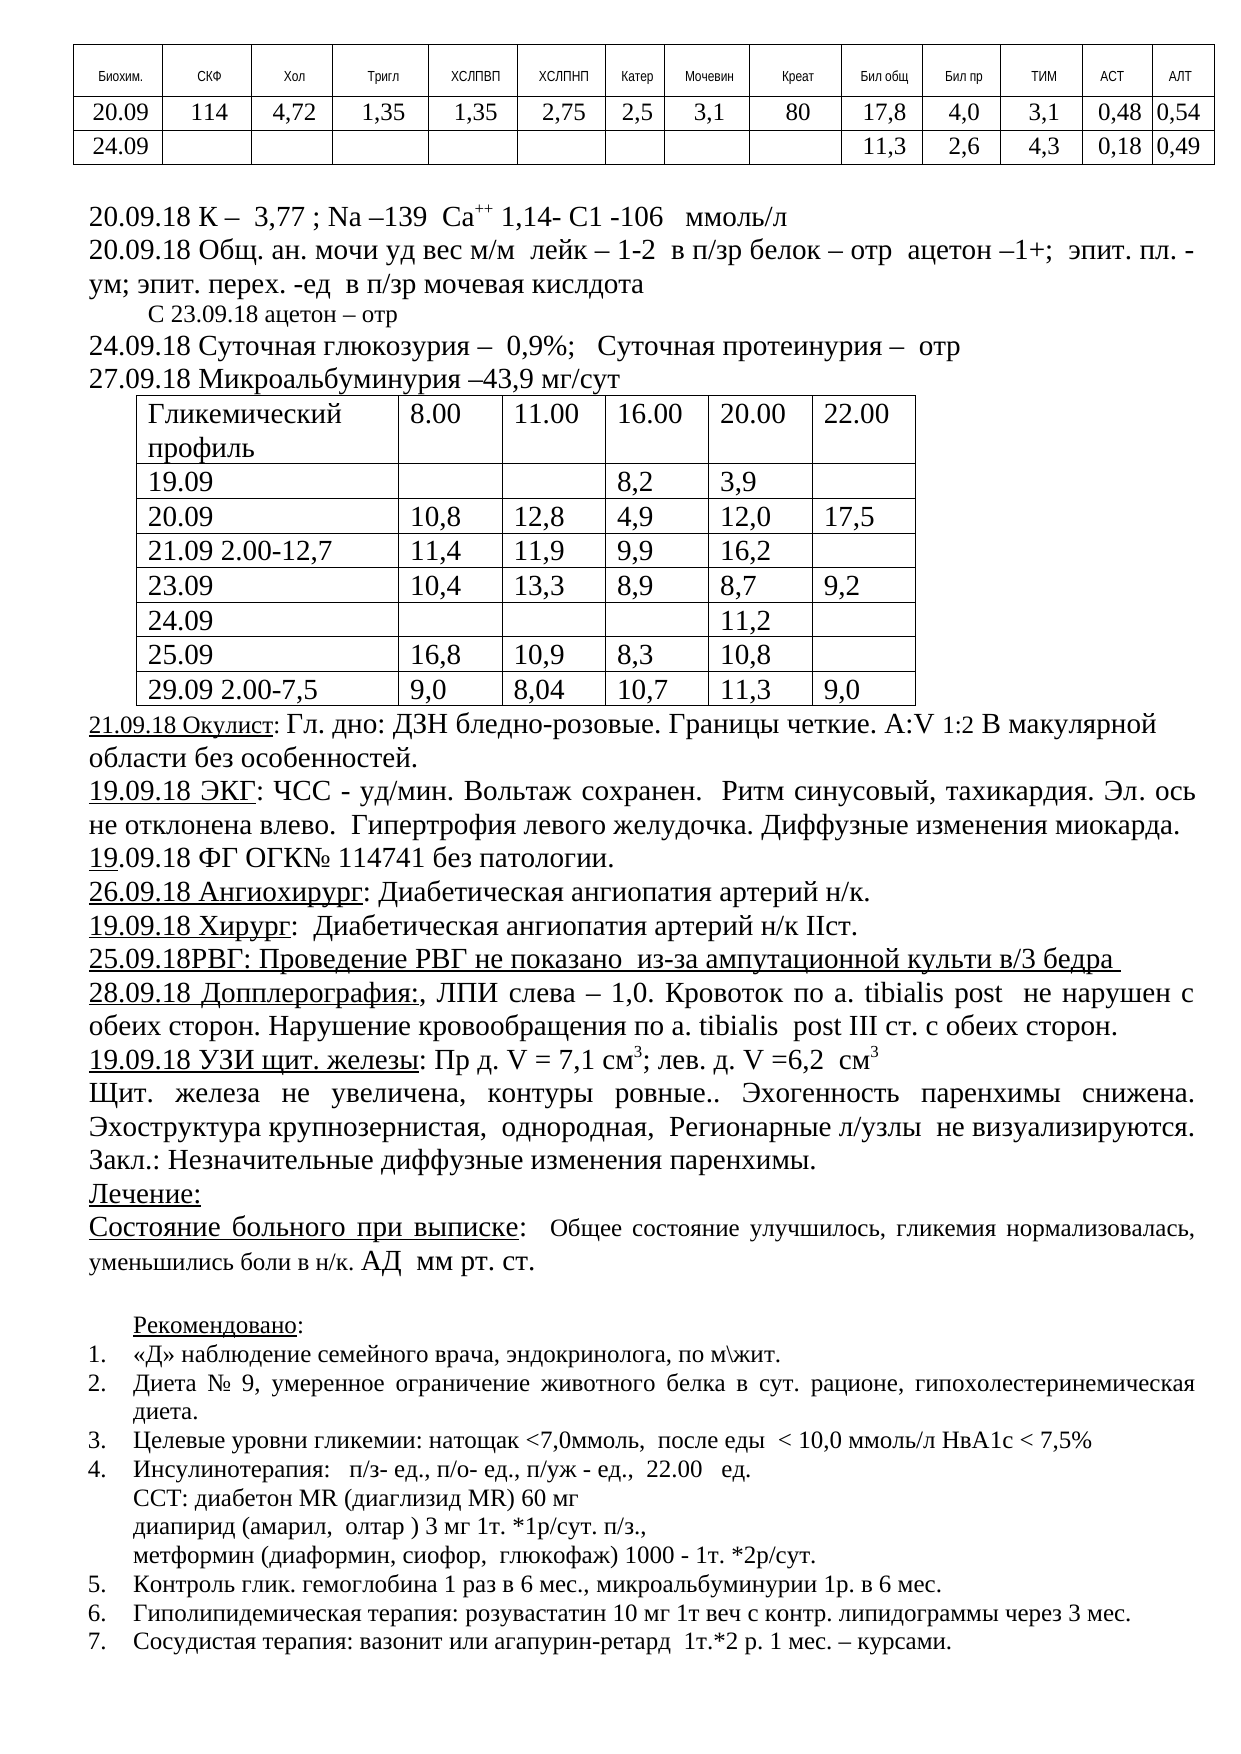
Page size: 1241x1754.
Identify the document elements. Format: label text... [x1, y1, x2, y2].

table_cell 80 [750, 97, 841, 130]
table_cell 20.09 [74, 97, 162, 130]
table_cell 16,2 [709, 534, 812, 567]
table_cell 114 [163, 97, 251, 130]
table_cell [606, 131, 664, 164]
table_cell 3,1 [665, 97, 749, 130]
table_cell 3,9 [709, 464, 812, 498]
subtitle 27.09.18 Микроальбуминурия –43,9 мг/сут [89, 362, 1196, 395]
table_cell [813, 464, 915, 498]
list Гиполипидемическая терапия: 10 мг 1т веч с контр. липидограммы через 3 мес. [88, 1598, 1196, 1626]
table_cell [503, 603, 605, 636]
table_cell [399, 603, 502, 636]
table_cell 1,35 [333, 97, 428, 130]
table_cell ТИМ [1001, 45, 1082, 96]
table_cell Мочевин [665, 45, 749, 96]
table_cell Тригл [333, 45, 428, 96]
table_cell 10,8 [709, 637, 812, 671]
list Диета № 9, умеренное ограничение животного белка в сут. рационе, гипохолестеринемическая диета. [88, 1368, 1196, 1425]
table_cell [399, 464, 502, 498]
table_cell 10,4 [399, 568, 502, 602]
table_cell 29.09 2.00-7,5 [137, 672, 398, 705]
table_cell 17,5 [813, 499, 915, 532]
table_cell 0,54 [1153, 97, 1214, 130]
table_cell [813, 534, 915, 567]
table_cell СКФ [163, 45, 251, 96]
table_cell [163, 131, 251, 164]
list Сосудистая терапия: вазонит или агапурин-ретард 1т.*2 р. 1 мес. – курсами. [88, 1626, 1196, 1655]
table_cell 8,9 [606, 568, 708, 602]
text 20.09.18 К – 3,77 ; Nа –139 Са++ 1,14- С1 -106 ммоль/л [89, 199, 1196, 232]
table_cell 9,0 [813, 672, 915, 705]
list Контроль глик. гемоглобина 1 раз в 6 мес., 1р. в 6 мес. [88, 1569, 1196, 1598]
table_cell 2,75 [518, 97, 605, 130]
table_cell 23.09 [137, 568, 398, 602]
table_cell ХСЛПВП [429, 45, 517, 96]
table_cell 9,2 [813, 568, 915, 602]
table_header Гликемический профиль [137, 396, 398, 463]
table_cell [333, 131, 428, 164]
table_cell [429, 131, 517, 164]
text 19.09.18 ФГ ОГК№ 114741 без патологии. [89, 841, 1196, 874]
table_cell Бил пр [923, 45, 1000, 96]
table_cell 11,2 [709, 603, 812, 636]
table_cell 11,9 [503, 534, 605, 567]
table_cell 16,8 [399, 637, 502, 671]
text ССТ: диабетон МR (диаглизид МR) 60 мг [133, 1483, 1196, 1511]
table_cell 8,04 [503, 672, 605, 705]
table_cell 3,1 [1001, 97, 1082, 130]
table_cell 10,9 [503, 637, 605, 671]
table_cell 17,8 [842, 97, 922, 130]
table_cell АСТ [1083, 45, 1152, 96]
table_cell 9,9 [606, 534, 708, 567]
table_cell 12,8 [503, 499, 605, 532]
table_cell 24.09 [137, 603, 398, 636]
table_cell 19.09 [137, 464, 398, 498]
table_cell [518, 131, 605, 164]
table_header 20.00 [709, 396, 812, 463]
list Целевые уровни гликемии: натощак <ммоль, после еды < ммоль/л НвА1с < % [88, 1425, 1196, 1454]
table_cell Биохим. [74, 45, 162, 96]
table_cell [606, 603, 708, 636]
text Состояние больного при выписке: АД мм рт. ст. [89, 1209, 1196, 1277]
table_cell 12,0 [709, 499, 812, 532]
table_cell [252, 131, 332, 164]
table_cell 10,7 [606, 672, 708, 705]
table_cell Хол [252, 45, 332, 96]
table_header 16.00 [606, 396, 708, 463]
table_cell 0,48 [1083, 97, 1152, 130]
table_cell 25.09 [137, 637, 398, 671]
text Щит. железа не увеличена, контуры ровные.. Эхогенность паренхимы снижена. Эхоструктура крупнозернистая, однородная, Регионарные л/узлы не визуализируются. Закл.: Незначительные диффузные изменения паренхимы. [89, 1075, 1196, 1176]
table_cell [813, 603, 915, 636]
table_cell 1,35 [429, 97, 517, 130]
table_cell [750, 131, 841, 164]
text С 23.09.18 ацетон – отр [148, 299, 1196, 328]
table_cell 4,72 [252, 97, 332, 130]
list Инсулинотерапия: п/з- ед., п/о- ед., п/уж - ед., 22.00 ед. [88, 1454, 1196, 1483]
table_cell 24.09 [74, 131, 162, 164]
table_cell 9,0 [399, 672, 502, 705]
table_cell 4,0 [923, 97, 1000, 130]
table_cell [665, 131, 749, 164]
text 25.09.18РВГ: Проведение РВГ не показано из-за ампутационной культи в/3 бедра [89, 941, 1196, 975]
table_cell 0,18 [1083, 131, 1152, 164]
text метформин (диаформин, сиофор, глюкофаж) 1000 - 1т. *2р/сут. [133, 1540, 1196, 1569]
table_cell 11,3 [842, 131, 922, 164]
table_cell Бил общ [842, 45, 922, 96]
text 24.09.18 Суточная глюкозурия – 0,9%; Суточная протеинурия – отр [89, 328, 1196, 362]
table_cell 21.09 2.00-12,7 [137, 534, 398, 567]
table_header 11.00 [503, 396, 605, 463]
table_header 22.00 [813, 396, 915, 463]
list «Д» наблюдение семейного врача, эндокринолога, по м\жит. [88, 1339, 1196, 1368]
table_cell 8,3 [606, 637, 708, 671]
text 19.09.18 УЗИ щит. железы: Пр д. V = 7,1 см3; лев. д. V =6,2 см3 [89, 1042, 1196, 1075]
table_cell 11,3 [709, 672, 812, 705]
table_cell 0,49 [1153, 131, 1214, 164]
text 19.09.18 Хирург: [89, 908, 1196, 941]
table_cell 4,9 [606, 499, 708, 532]
table_cell 2,6 [923, 131, 1000, 164]
subtitle 20.09.18 Общ. ан. мочи уд вес м/м лейк – 1-2 в п/зр белок – отр ацетон –1+; эпит. пл. - ум; эпит. перех. -ед в п/зр мочевая кислдота [89, 232, 1196, 299]
table_cell 13,3 [503, 568, 605, 602]
table_cell 4,3 [1001, 131, 1082, 164]
table_cell 8,2 [606, 464, 708, 498]
text Лечение: [89, 1176, 1196, 1209]
table_cell 10,8 [399, 499, 502, 532]
text 28.09.18 Допплерография:, ЛПИ слева – 1,0. Кровоток по а. tibialis роst не нарушен с обеих сторон. Нарушение кровообращения по а. tibialis роst III ст. с обеих сторон. [89, 975, 1196, 1042]
text диапирид (амарил, олтар ) 3 мг 1т. *1р/сут. п/з., [133, 1511, 1196, 1540]
table_cell ХСЛПНП [518, 45, 605, 96]
table_cell 11,4 [399, 534, 502, 567]
table_cell [503, 464, 605, 498]
table_cell Креат [750, 45, 841, 96]
table_cell АЛТ [1153, 45, 1214, 96]
table_cell [813, 637, 915, 671]
table_header 8.00 [399, 396, 502, 463]
text 19.09.18 ЭКГ: ЧСС - уд/мин. Вольтаж Ритм синусовый, тахикардия. Эл. ось не отклонена влево. Гипертрофия левого желудочка. Диффузные изменения миокарда. [89, 773, 1196, 841]
text 26.09.18 Ангиохирург: Диабетическая ангиопатия артерий н/к. [89, 874, 1196, 908]
table_cell 8,7 [709, 568, 812, 602]
table_cell 20.09 [137, 499, 398, 532]
table_cell Катер [606, 45, 664, 96]
text Рекомендовано: [133, 1310, 1196, 1339]
table_cell 2,5 [606, 97, 664, 130]
text 21.09.18 Окулист: Гл. дно: ДЗН бледно-розовые. Границы четкие. А:V В макулярной области без особенностей. [89, 706, 1196, 773]
